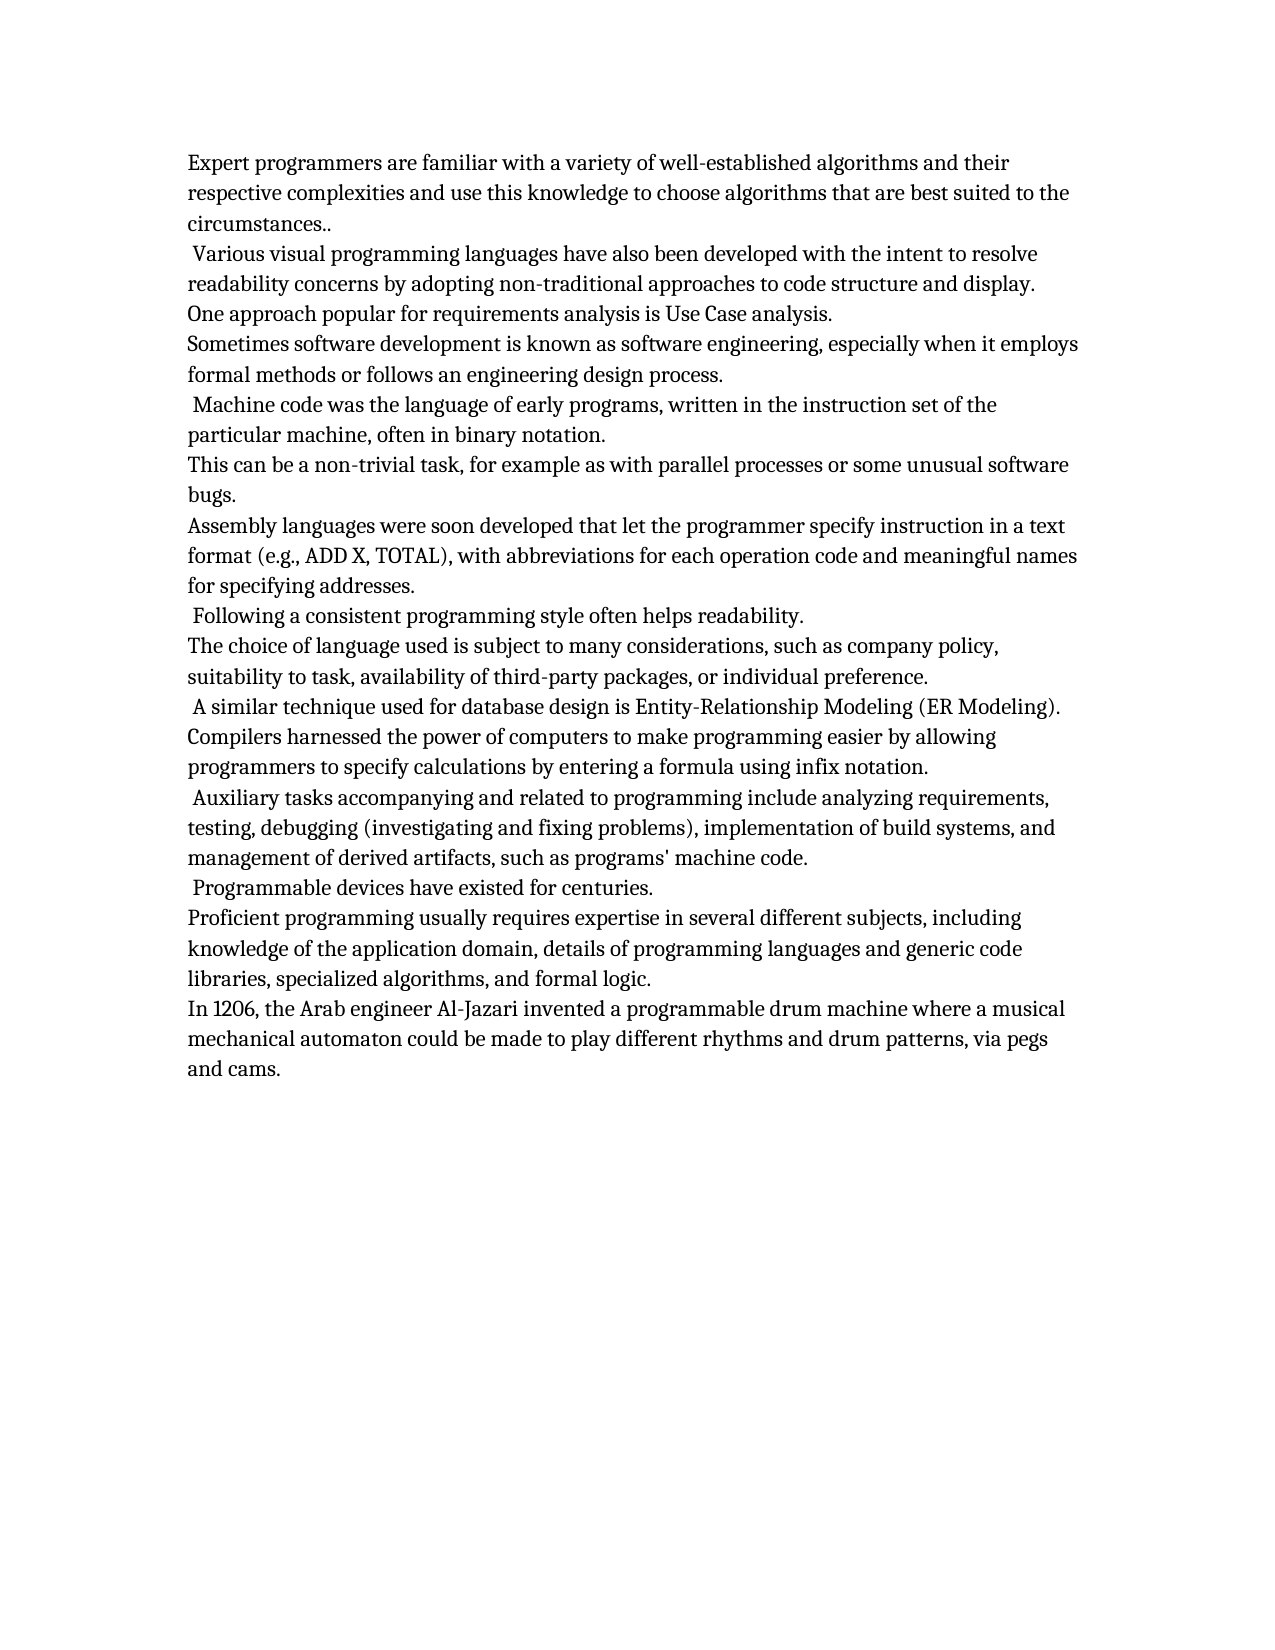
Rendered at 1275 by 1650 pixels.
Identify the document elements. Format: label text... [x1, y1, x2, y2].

text Expert programmers are familiar with a variety of well-established algorithms and their respective complexities and use this knowledge to choose algorithms that are best suited to the circumstances.. Various visual programming languages have also been developed with the intent to resolve readability concerns by adopting non-traditional approaches to code structure and display. One approach popular for requirements analysis is Use Case analysis. Sometimes software development is known as software engineering, especially when it employs formal methods or follows an engineering design process. Machine code was the language of early programs, written in the instruction set of the particular machine, often in binary notation. This can be a non-trivial task, for example as with parallel processes or some unusual software bugs. Assembly languages were soon developed that let the programmer specify instruction in a text format (e.g., ADD X, TOTAL), with abbreviations for each operation code and meaningful names for specifying addresses. Following a consistent programming style often helps readability. The choice of language used is subject to many considerations, such as company policy, suitability to task, availability of third-party packages, or individual preference. A similar technique used for database design is Entity-Relationship Modeling (ER Modeling). Compilers harnessed the power of computers to make programming easier by allowing programmers to specify calculations by entering a formula using infix notation. Auxiliary tasks accompanying and related to programming include analyzing requirements, testing, debugging (investigating and fixing problems), implementation of build systems, and management of derived artifacts, such as programs' machine code. Programmable devices have existed for centuries. Proficient programming usually requires expertise in several different subjects, including knowledge of the application domain, details of programming languages and generic code libraries, specialized algorithms, and formal logic. In 1206, the Arab engineer Al-Jazari invented a programmable drum machine where a musical mechanical automaton could be made to play different rhythms and drum patterns, via pegs and cams. [187, 150, 1087, 1083]
